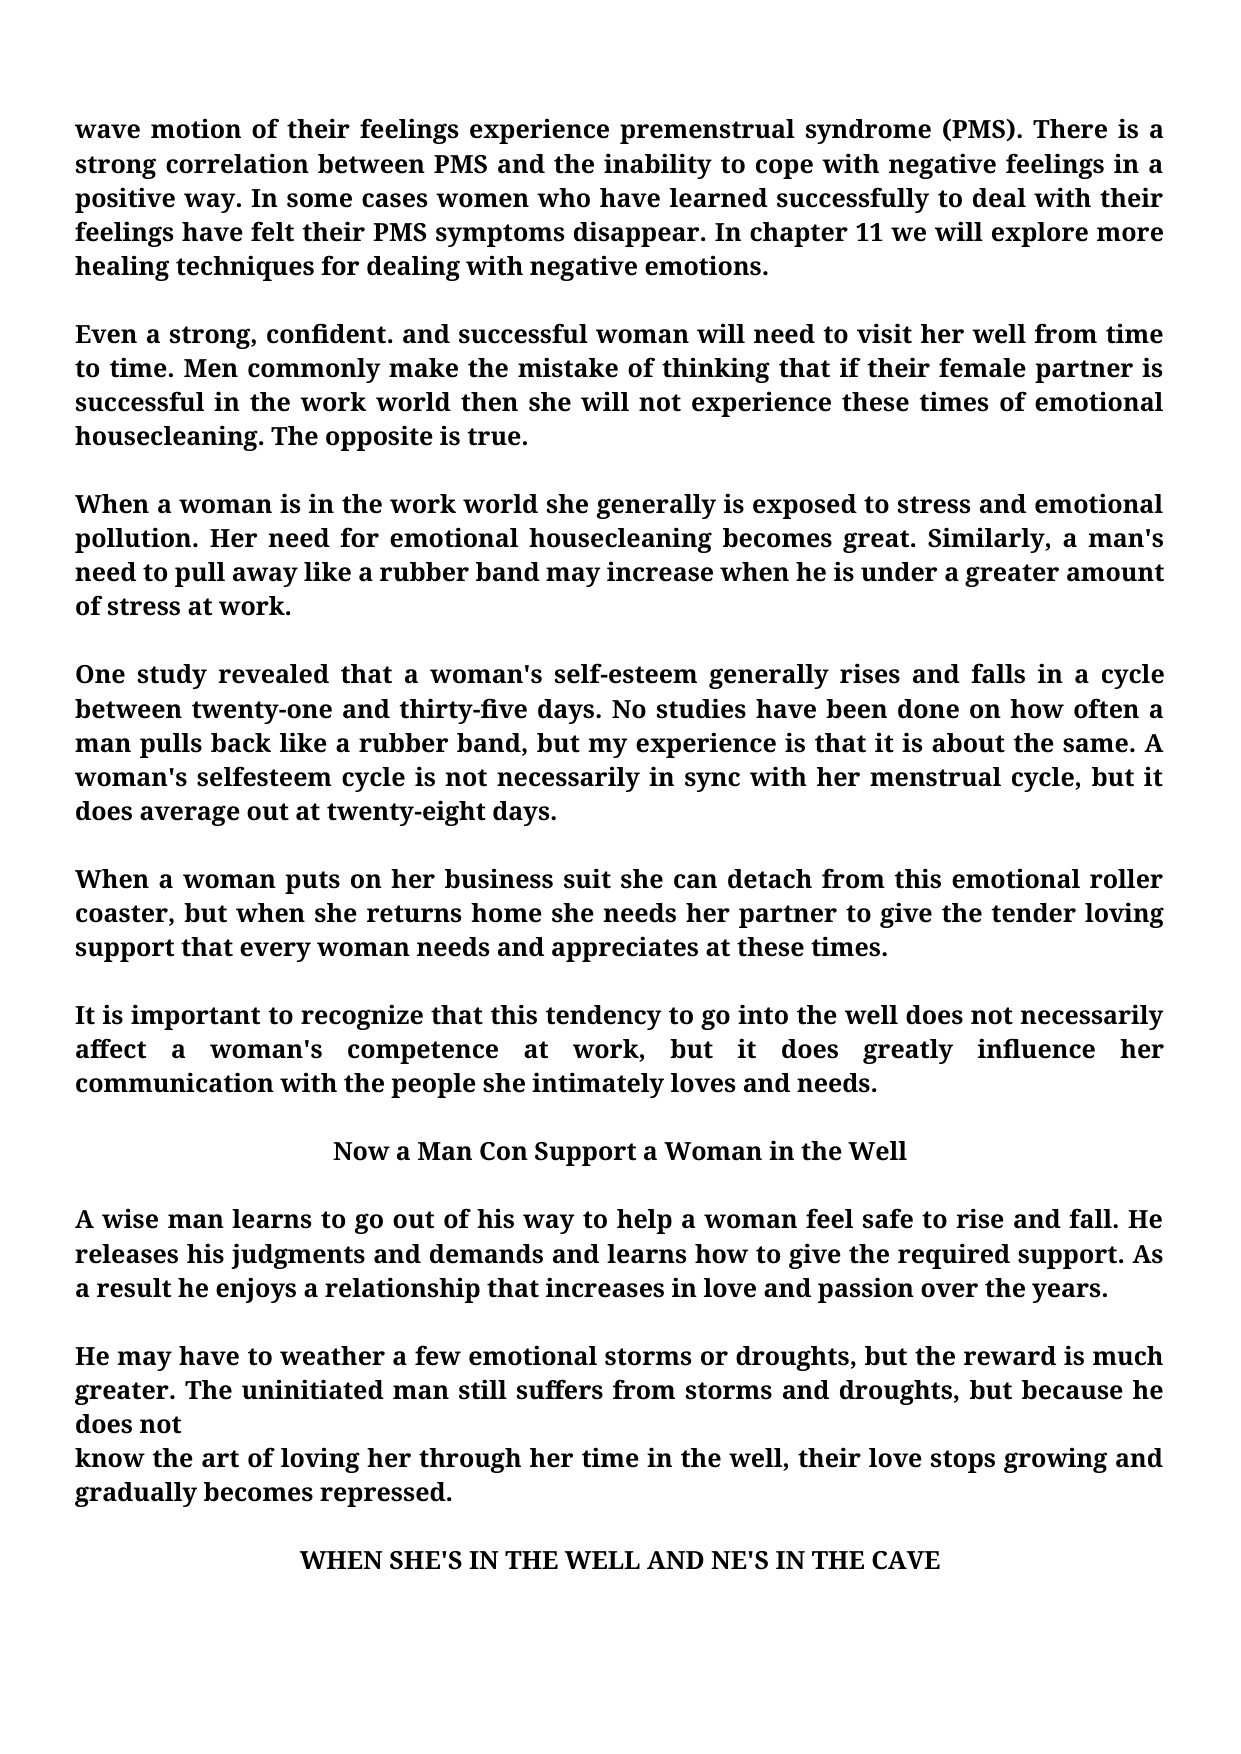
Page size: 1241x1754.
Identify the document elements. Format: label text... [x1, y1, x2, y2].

text When a woman is in the work world she generally is exposed to stress and emotional pollution. Her need for emotional housecleaning becomes great. Similarly, a man's need to pull away like a rubber band may increase when he is under a greater amount of stress at work. [75, 487, 1165, 623]
text When a woman puts on her business suit she can detach from this emotional roller coaster, but when she returns home she needs her partner to give the tender loving support that every woman needs and appreciates at these times. [75, 862, 1165, 964]
text Even a strong, confident. and successful woman will need to visit her well from time to time. Men commonly make the mistake of thinking that if their female partner is successful in the work world then she will not experience these times of emotional housecleaning. The opposite is true. [75, 317, 1165, 453]
text know the art of loving her through her time in the well, their love stops growing and gradually becomes repressed. [75, 1441, 1165, 1509]
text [75, 112, 1165, 282]
text It is important to recognize that this tendency to go into the well does not necessarily affect a woman's competence at work, but it does greatly influence her communication with the people she intimately loves and needs. [75, 998, 1165, 1100]
text Now a Man Con Support a Woman in the Well [75, 1134, 1165, 1168]
text One study revealed that a woman's self-esteem generally rises and falls in a cycle between twenty-one and thirty-five days. No studies have been done on how often a man pulls back like a rubber band, but my experience is that it is about the same. A woman's selfesteem cycle is not necessarily in sync with her menstrual cycle, but it does average out at twenty-eight days. [75, 657, 1165, 827]
text WHEN SHE'S IN THE WELL AND NE'S IN THE CAVE [75, 1543, 1165, 1577]
text A wise man learns to go out of his way to help a woman feel safe to rise and fall. He releases his judgments and demands and learns how to give the required support. As a result he enjoys a relationship that increases in love and passion over the years. [75, 1202, 1165, 1304]
text He may have to weather a few emotional storms or droughts, but the reward is much greater. The uninitiated man still suffers from storms and droughts, but because he does not [75, 1338, 1165, 1441]
